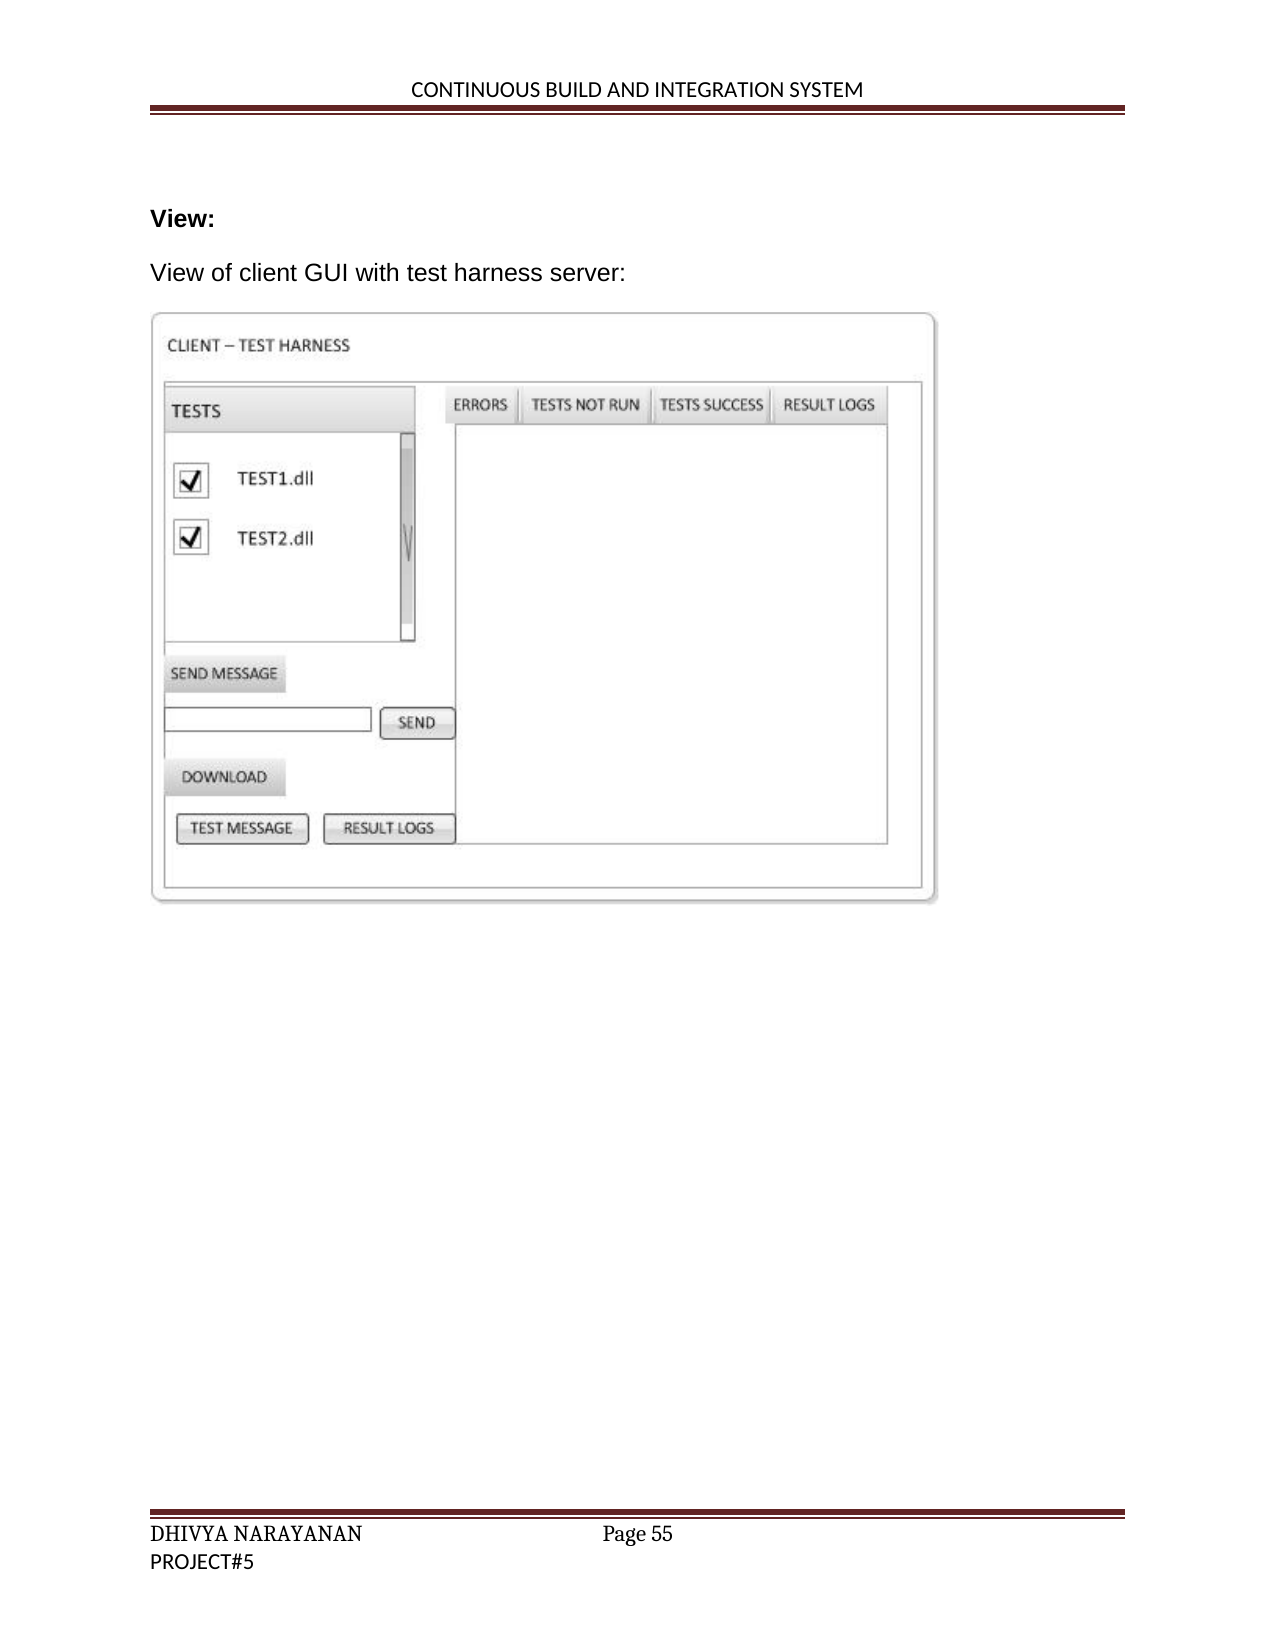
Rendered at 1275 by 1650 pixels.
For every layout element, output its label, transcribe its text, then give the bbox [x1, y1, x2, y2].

text View of client GUI with test harness server: [150, 258, 1125, 286]
text View: [150, 204, 1125, 233]
picture [150, 311, 939, 906]
